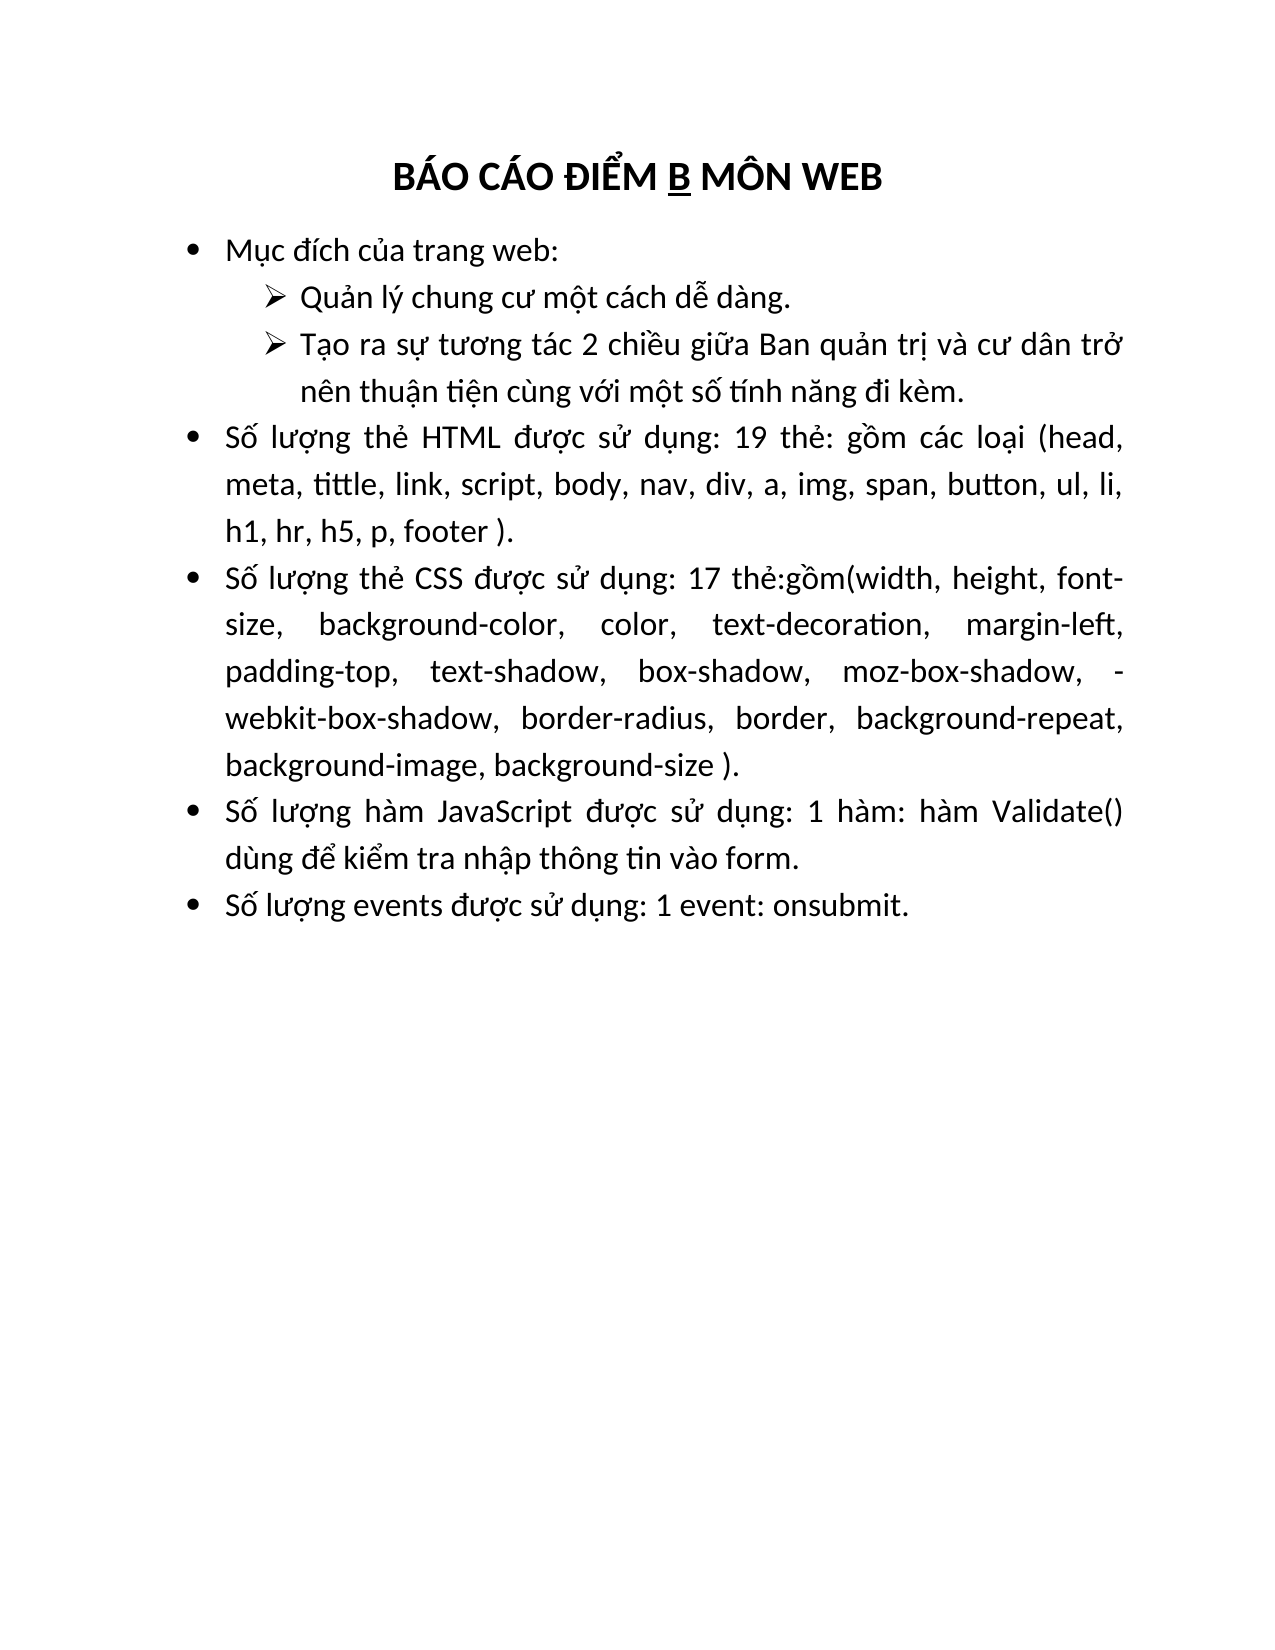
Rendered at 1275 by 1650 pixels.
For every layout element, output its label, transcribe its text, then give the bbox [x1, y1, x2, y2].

list Số lượng hàm JavaScript được sử dụng: 1 hàm: hàm Validate() dùng để kiểm tra nhập thông tin vào form. [187, 791, 1125, 878]
list Quản lý chung cư một cách dễ dàng. [262, 276, 1125, 317]
list Tạo ra sự tương tác 2 chiều giữa Ban quản trị và cư dân trở nên thuận tiện cùng với một số tính năng đi kèm. [262, 323, 1125, 410]
text BÁO CÁO ĐIỂM B MÔN WEB [150, 150, 1125, 201]
list Số lượng events được sử dụng: 1 event: onsubmit. [187, 884, 1125, 925]
list Mục đích của trang web: [187, 229, 1125, 270]
list Số lượng thẻ HTML được sử dụng: 19 thẻ: gồm các loại (head, meta, tittle, link, script, body, nav, div, a, img, span, button, ul, li, h1, hr, h5, p, footer ). [187, 416, 1125, 551]
list Số lượng thẻ CSS được sử dụng: 17 thẻ:gồm(width, height, font-size, background-color, color, text-decoration, margin-left, padding-top, text-shadow, box-shadow, moz-box-shadow, -webkit-box-shadow, border-radius, border, background-repeat, background-image, background-size ). [187, 557, 1125, 784]
